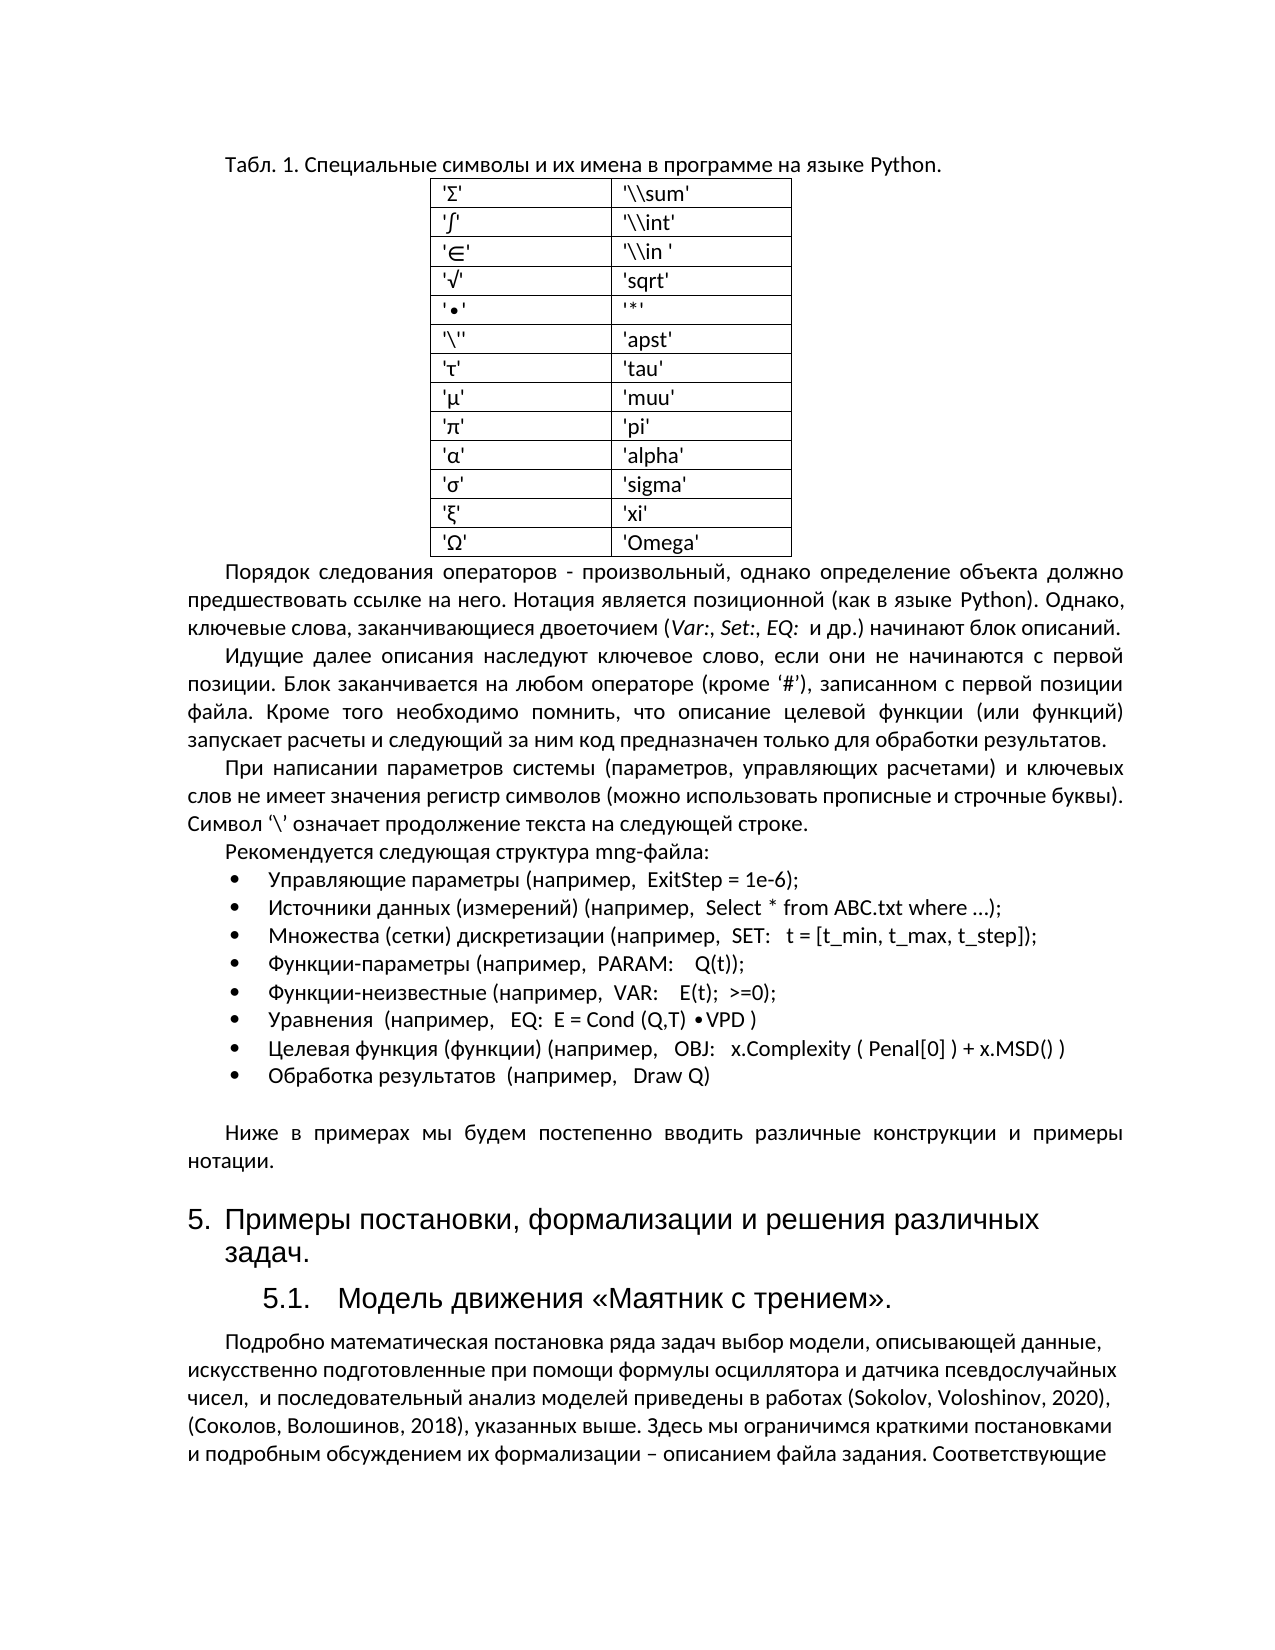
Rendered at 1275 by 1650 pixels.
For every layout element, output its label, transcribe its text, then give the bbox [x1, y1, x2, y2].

table_cell 'sqrt' [612, 267, 791, 295]
table_cell 'pi' [612, 412, 791, 440]
table_cell 'α' [431, 441, 611, 469]
table_cell 'xi' [612, 499, 791, 527]
table_cell 'apst' [612, 325, 791, 353]
text При написании параметров системы (параметров, управляющих расчетами) и ключевых слов не имеет значения регистр символов (можно использовать прописные и строчные буквы). [187, 753, 1125, 809]
text Идущие далее описания наследуют ключевое слово, если они не начинаются с первой позиции. Блок заканчивается на любом операторе (кроме ‘#’), записанном с первой позиции файла. Кроме того необходимо помнить, что описание целевой функции (или функций) запускает расчеты и следующий за ним код предназначен только для обработки результатов. [187, 641, 1125, 753]
list Обработка результатов (например, Draw Q) [231, 1062, 1125, 1090]
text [187, 1327, 1125, 1467]
table_cell 'Ω' [431, 528, 611, 556]
table_cell 'muu' [612, 383, 791, 411]
text Символ ‘\’ означает продолжение текста на следующей строке. [187, 809, 1125, 837]
table_cell 'τ' [431, 354, 611, 382]
table_cell 'π' [431, 412, 611, 440]
table_cell '\'' [431, 325, 611, 353]
text Порядок следования операторов - произвольный, однако определение объекта должно предшествовать ссылке на него. Нотация является позиционной (как в языке Python). Однако, ключевые слова, заканчивающиеся двоеточием (Var:, Set:, EQ: и др.) начинают блок описаний. [187, 557, 1125, 641]
text Рекомендуется следующая структура mng-файла: [187, 837, 1125, 866]
table_cell '\\int' [612, 208, 791, 236]
table_cell '\\in ' [612, 237, 791, 266]
list Модель движения «Маятник с трением». [262, 1281, 1125, 1315]
table_header 'Σ' [431, 179, 611, 207]
table_cell '∙' [431, 296, 611, 324]
table_cell 'tau' [612, 354, 791, 382]
list Управляющие параметры (например, ExitStep = 1е-6); [231, 866, 1125, 893]
table_cell 'μ' [431, 383, 611, 411]
table_cell 'sigma' [612, 470, 791, 498]
list Множества (сетки) дискретизации (например, SET: t = [t_min, t_max, t_step]); [231, 922, 1125, 949]
table_cell 'σ' [431, 470, 611, 498]
list Источники данных (измерений) (например, Select * from ABC.txt where …); [231, 893, 1125, 922]
table_header '\\sum' [612, 179, 791, 207]
table_cell '*' [612, 296, 791, 324]
list Примеры постановки, формализации и решения различных задач. [187, 1202, 1125, 1269]
text Табл. 1. Специальные символы и их имена в программе на языке Python. [187, 150, 1125, 178]
table_cell 'ξ' [431, 499, 611, 527]
text Ниже в примерах мы будем постепенно вводить различные конструкции и примеры нотации. [187, 1118, 1125, 1174]
table_cell 'Omega' [612, 528, 791, 556]
table_cell 'alpha' [612, 441, 791, 469]
list Функции-неизвестные (например, VAR: E(t); >=0); [231, 978, 1125, 1006]
list Функции-параметры (например, PARAM: Q(t)); [231, 949, 1125, 978]
list Целевая функция (функции) (например, OBJ: x.Complexity ( Penal[0] ) + x.MSD() ) [231, 1034, 1125, 1062]
table_cell '∈' [431, 237, 611, 266]
table_cell '√' [431, 267, 611, 295]
list Уравнения (например, EQ: E = Cond (Q,T) ∙VPD ) [231, 1006, 1125, 1034]
table_cell '∫' [431, 208, 611, 236]
